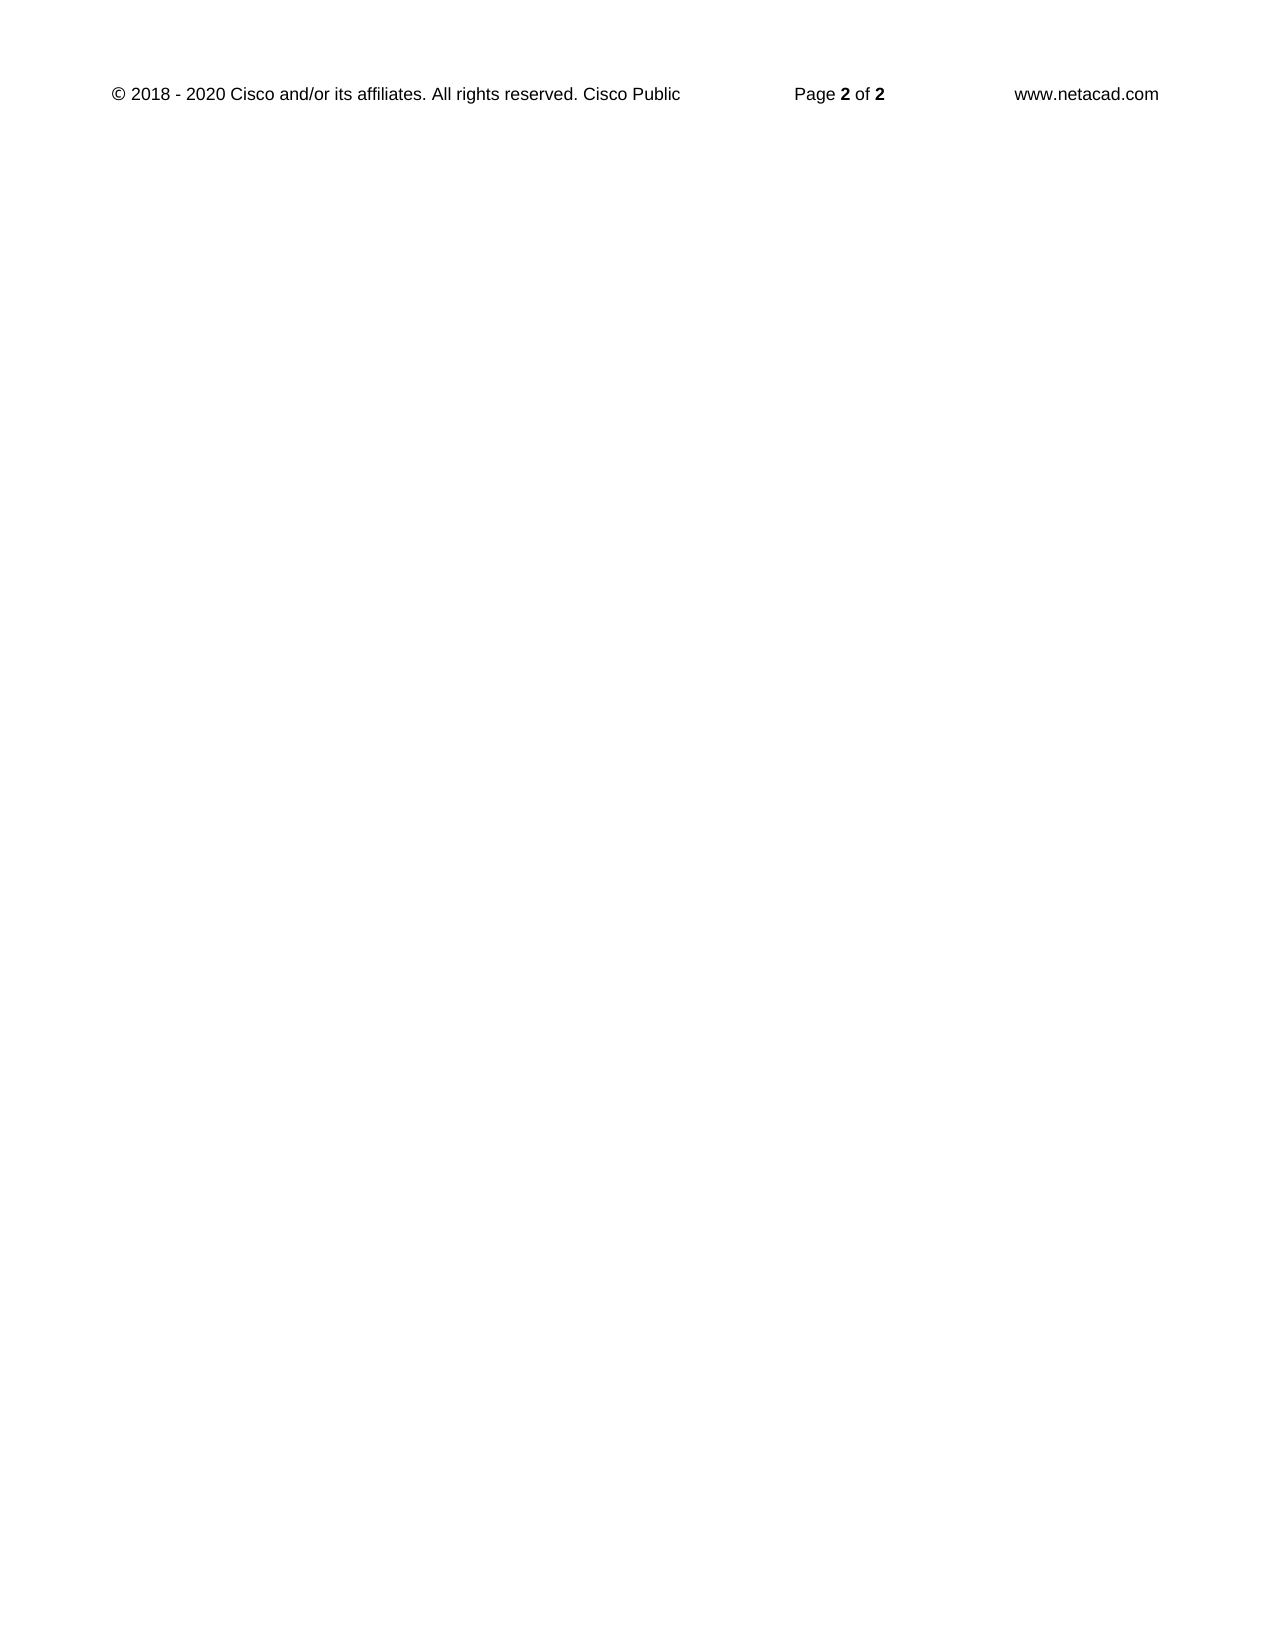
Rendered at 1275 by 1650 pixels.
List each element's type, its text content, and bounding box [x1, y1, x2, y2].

text © 2018 - 2020 Cisco and/or its affiliates. All rights reserved. Cisco Public Page 2 of 2 www.netacad.com [111, 81, 1165, 105]
